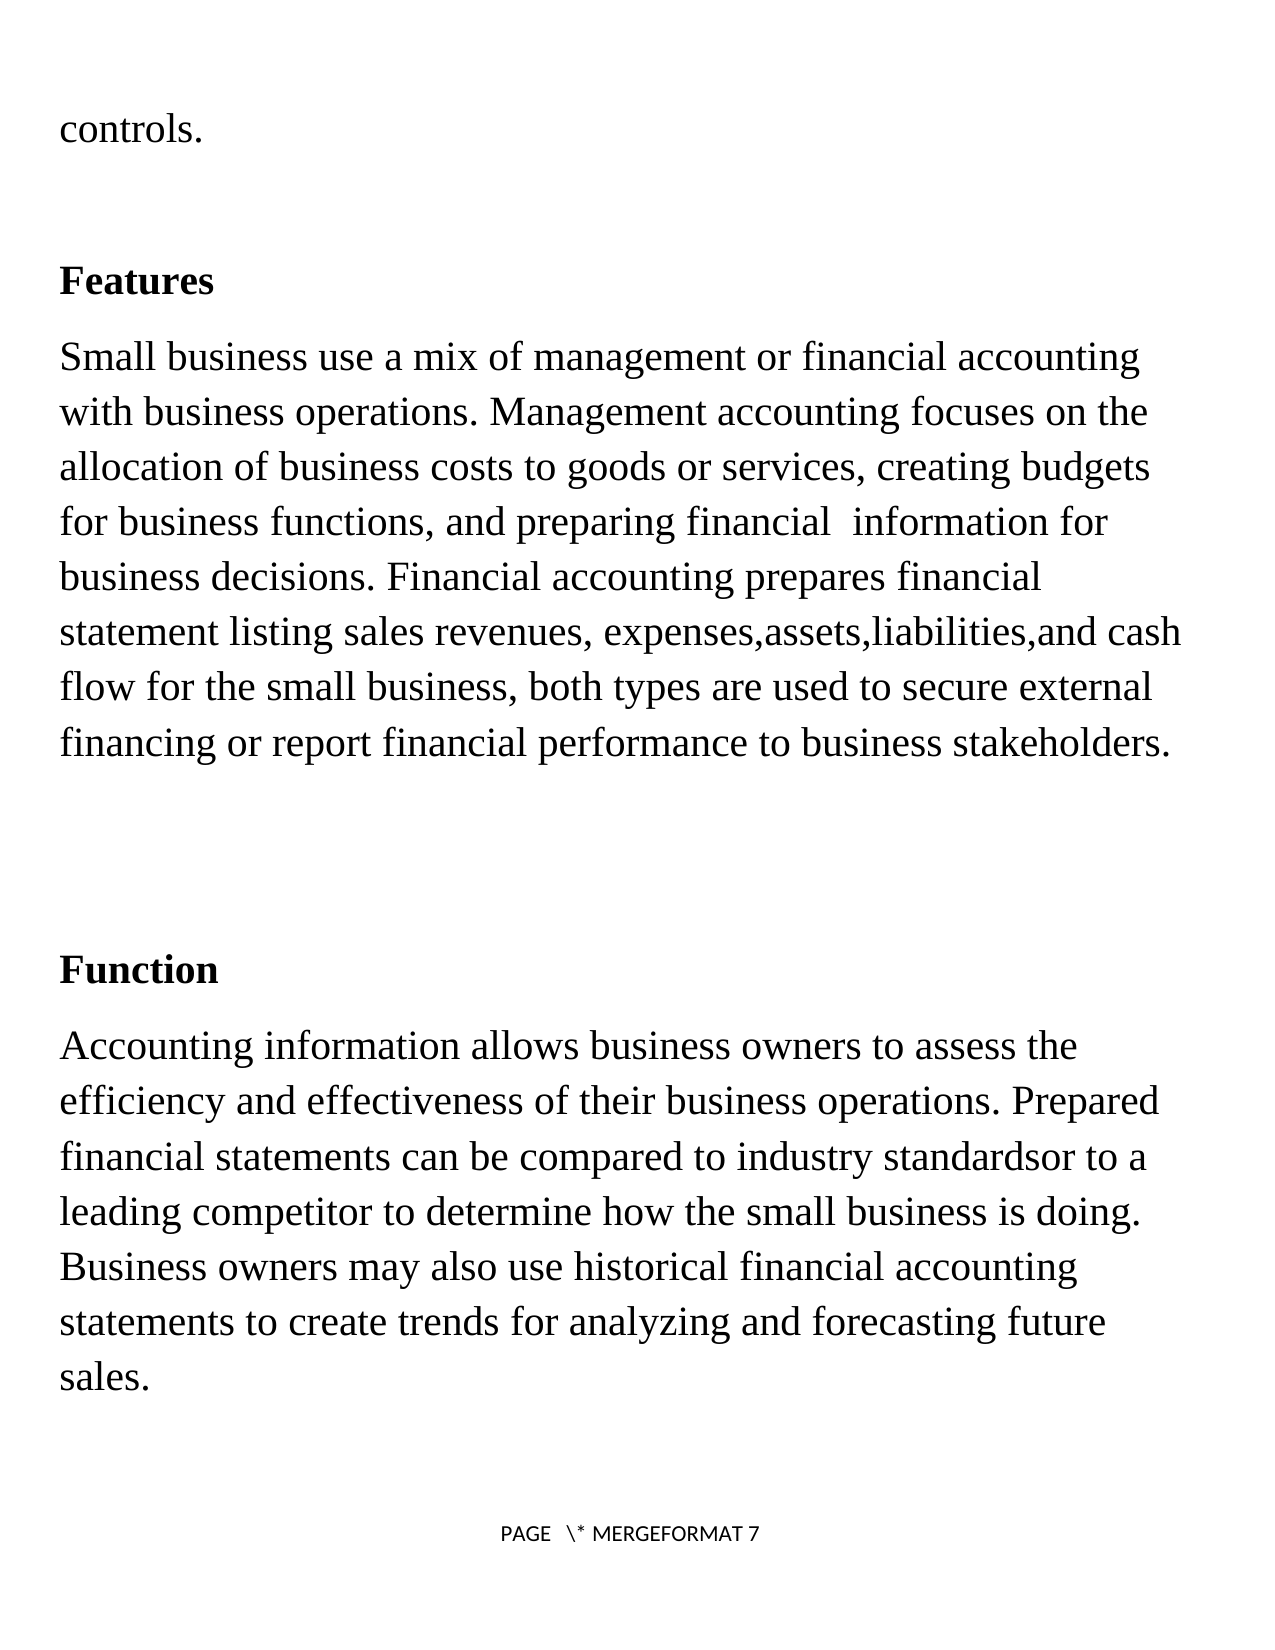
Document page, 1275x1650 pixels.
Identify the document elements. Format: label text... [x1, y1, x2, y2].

text Accounting information allows business owners to assess the efficiency and effectiveness of their business operations. Prepared financial statements can be compared to industry standardsor to a leading competitor to determine how the small business is doing. Business owners may also use historical financial accounting statements to create trends for analyzing and forecasting future sales. [59, 1021, 1197, 1399]
text Features [59, 255, 1197, 303]
text Small business use a mix of management or financial accounting with business operations. Management accounting focuses on the allocation of business costs to goods or services, creating budgets for business functions, and preparing financial information for business decisions. Financial accounting prepares financial statement listing sales revenues, expenses,assets,liabilities,and cash flow for the small business, both types are used to secure external financing or report financial performance to business stakeholders. [59, 331, 1197, 765]
text Function [59, 945, 1197, 993]
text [59, 103, 1197, 151]
